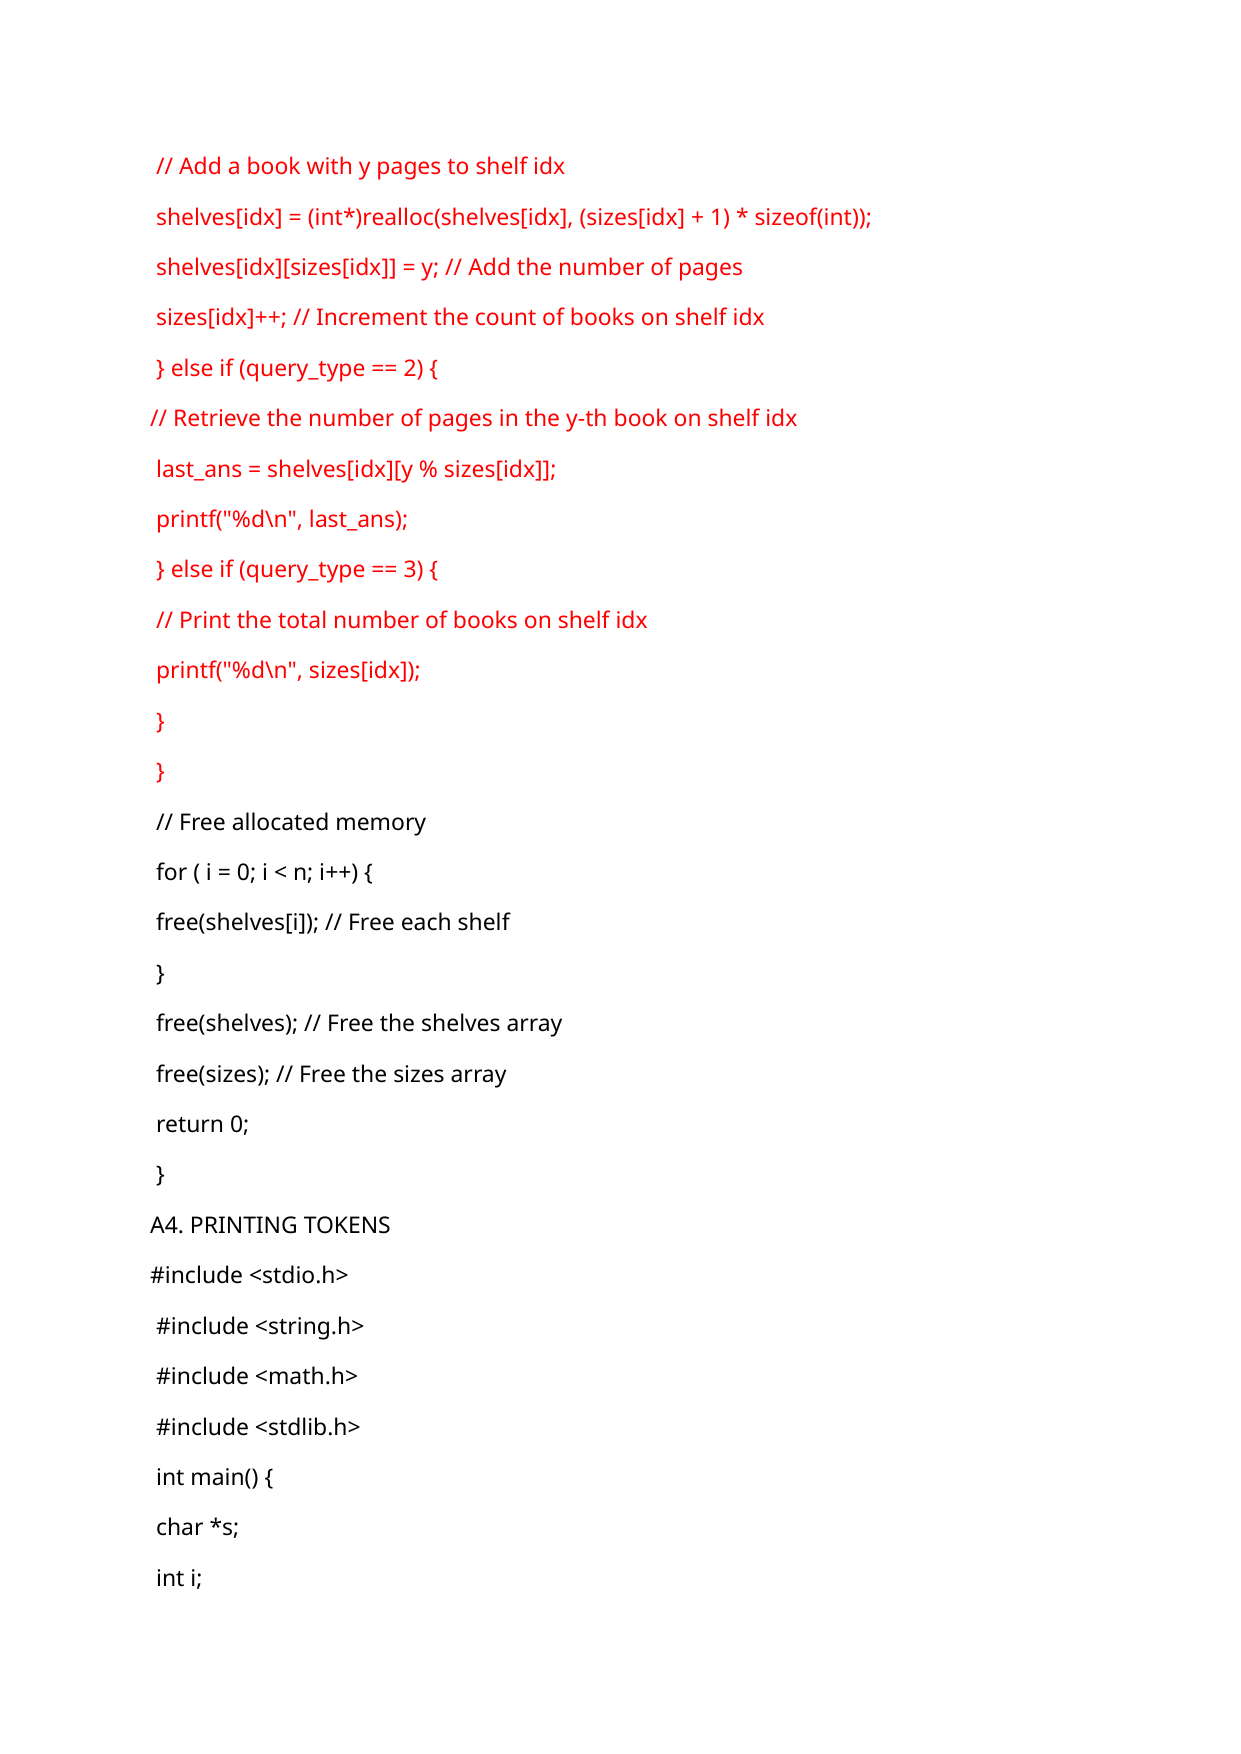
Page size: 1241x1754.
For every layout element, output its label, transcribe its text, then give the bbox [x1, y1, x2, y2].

text for ( i = 0; i < n; i++) { [150, 856, 1090, 887]
text free(shelves[i]); // Free each shelf [150, 906, 1090, 937]
text // Retrieve the number of pages in the y-th book on shelf idx [150, 402, 1090, 433]
text } [150, 957, 1090, 988]
text A4. PRINTING TOKENS [150, 1209, 1090, 1240]
text // Add a book with y pages to shelf idx [150, 150, 1090, 181]
text #include <stdio.h> [150, 1259, 1090, 1290]
text // Free allocated memory [150, 805, 1090, 837]
text printf("%d\n", sizes[idx]); [150, 654, 1090, 685]
text shelves[idx] = (int*)realloc(shelves[idx], (sizes[idx] + 1) * sizeof(int)); [150, 200, 1090, 232]
text #include <math.h> [150, 1360, 1090, 1391]
text sizes[idx]++; // Increment the count of books on shelf idx [150, 301, 1090, 332]
text } [150, 704, 1090, 736]
text free(shelves); // Free the shelves array [150, 1007, 1090, 1038]
text } else if (query_type == 3) { [150, 553, 1090, 584]
text shelves[idx][sizes[idx]] = y; // Add the number of pages [150, 251, 1090, 282]
text printf("%d\n", last_ans); [150, 503, 1090, 534]
text // Print the total number of books on shelf idx [150, 604, 1090, 635]
text char *s; [150, 1511, 1090, 1542]
text return 0; [150, 1108, 1090, 1139]
text last_ans = shelves[idx][y % sizes[idx]]; [150, 452, 1090, 484]
text #include <string.h> [150, 1309, 1090, 1341]
text #include <stdlib.h> [150, 1410, 1090, 1442]
text free(sizes); // Free the sizes array [150, 1057, 1090, 1089]
text int main() { [150, 1461, 1090, 1492]
text } else if (query_type == 2) { [150, 352, 1090, 383]
text int i; [150, 1562, 1090, 1593]
text } [150, 755, 1090, 786]
text } [150, 1158, 1090, 1189]
